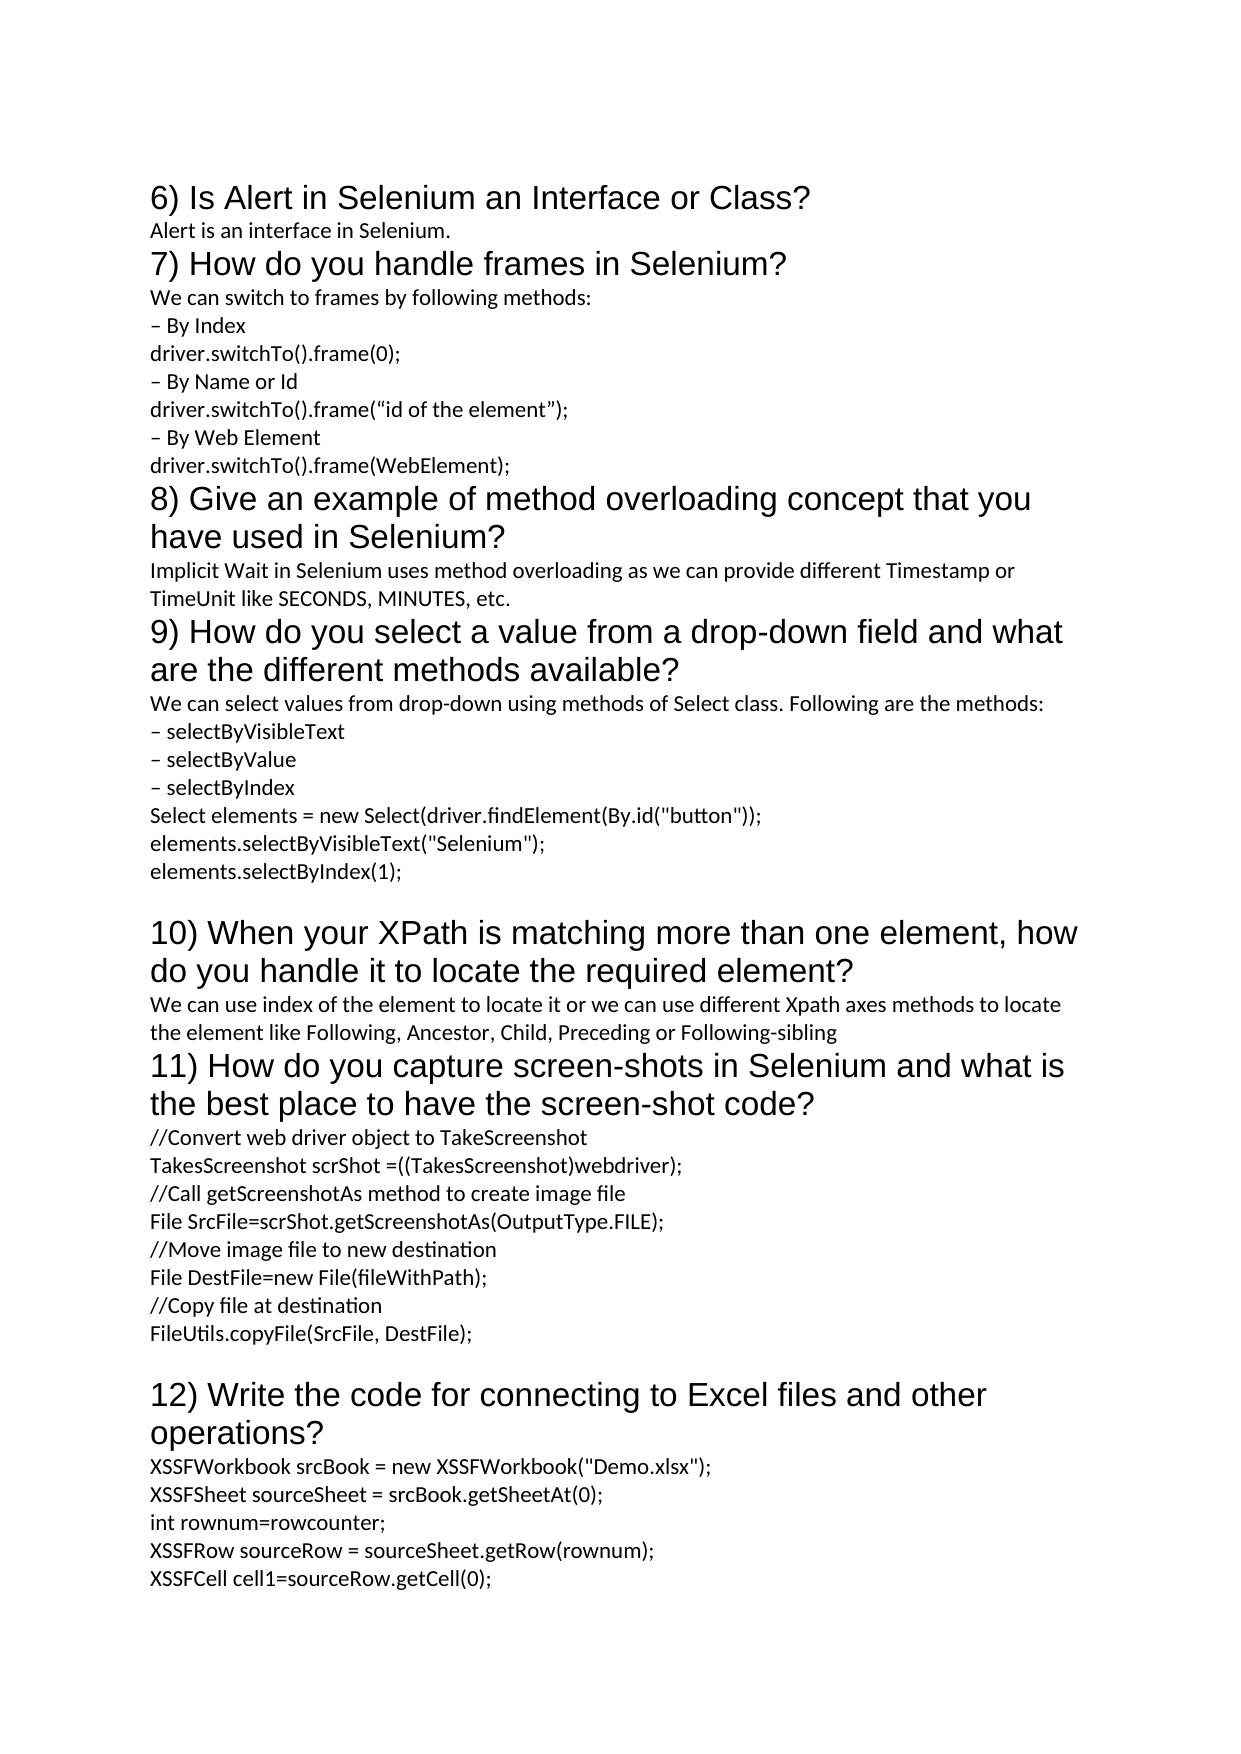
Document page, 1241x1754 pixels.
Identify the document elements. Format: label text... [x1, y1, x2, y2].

subtitle 7) How do you handle frames in Selenium? [150, 244, 1090, 283]
text Select elements = new Select(driver.findElement(By.id("button")); [150, 801, 1090, 829]
text XSSFCell cell1=sourceRow.getCell(0); [150, 1564, 1090, 1592]
text TakesScreenshot scrShot =((TakesScreenshot)webdriver); [150, 1151, 1090, 1179]
text driver.switchTo().frame(“id of the element”); [150, 395, 1090, 423]
text int rownum=rowcounter; [150, 1508, 1090, 1536]
text File DestFile=new File(fileWithPath); [150, 1263, 1090, 1291]
text //Move image file to new destination [150, 1235, 1090, 1263]
text //Convert web driver object to TakeScreenshot [150, 1123, 1090, 1151]
text XSSFWorkbook srcBook = new XSSFWorkbook("Demo.xlsx"); [150, 1452, 1090, 1480]
subtitle 6) Is Alert in Selenium an Interface or Class? [150, 178, 1090, 216]
text We can use index of the element to locate it or we can use different Xpath axes methods to locate the element like Following, Ancestor, Child, Preceding or Following-sibling [150, 990, 1090, 1046]
text //Call getScreenshotAs method to create image file [150, 1179, 1090, 1207]
text We can select values from drop-down using methods of Select class. Following are the methods: [150, 689, 1090, 717]
text Alert is an interface in Selenium. [150, 216, 1090, 244]
subtitle 10) When your XPath is matching more than one element, how do you handle it to locate the required element? [150, 913, 1090, 990]
text FileUtils.copyFile(SrcFile, DestFile); [150, 1319, 1090, 1347]
subtitle 12) Write the code for connecting to Excel files and other operations? [150, 1375, 1090, 1452]
text //Copy file at destination [150, 1291, 1090, 1319]
subtitle 11) How do you capture screen-shots in Selenium and what is the best place to have the screen-shot code? [150, 1046, 1090, 1123]
text elements.selectByVisibleText("Selenium"); [150, 829, 1090, 857]
text – selectByIndex [150, 773, 1090, 801]
text driver.switchTo().frame(WebElement); [150, 451, 1090, 479]
text driver.switchTo().frame(0); [150, 339, 1090, 367]
text elements.selectByIndex(1); [150, 857, 1090, 885]
text XSSFSheet sourceSheet = srcBook.getSheetAt(0); [150, 1480, 1090, 1508]
text File SrcFile=scrShot.getScreenshotAs(OutputType.FILE); [150, 1207, 1090, 1235]
text – selectByVisibleText [150, 717, 1090, 745]
subtitle 9) How do you select a value from a drop-down field and what are the different methods available? [150, 612, 1090, 689]
text We can switch to frames by following methods: [150, 283, 1090, 311]
text – By Web Element [150, 423, 1090, 451]
text – selectByValue [150, 745, 1090, 773]
text XSSFRow sourceRow = sourceSheet.getRow(rownum); [150, 1536, 1090, 1564]
text – By Name or Id [150, 367, 1090, 395]
text – By Index [150, 311, 1090, 339]
text Implicit Wait in Selenium uses method overloading as we can provide different Timestamp or TimeUnit like SECONDS, MINUTES, etc. [150, 556, 1090, 612]
subtitle 8) Give an example of method overloading concept that you have used in Selenium? [150, 479, 1090, 556]
